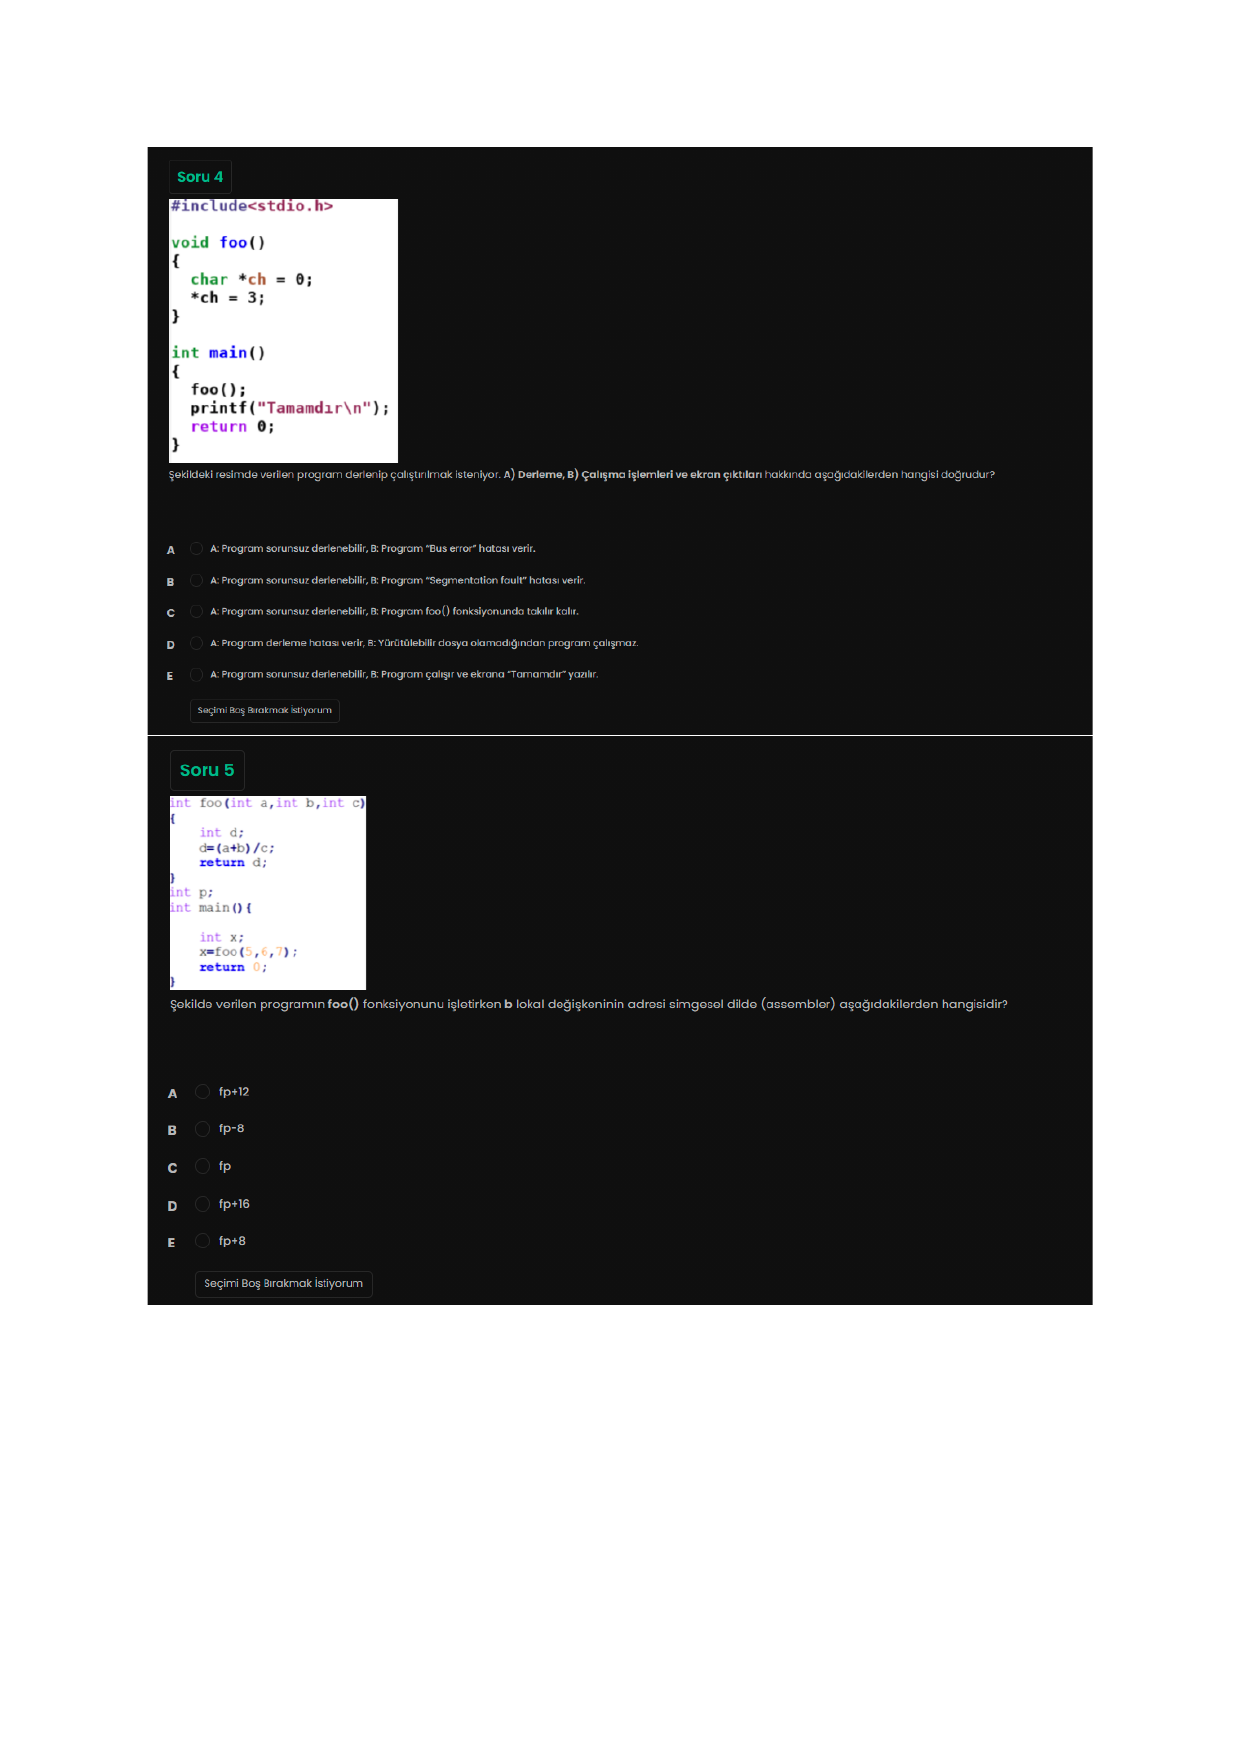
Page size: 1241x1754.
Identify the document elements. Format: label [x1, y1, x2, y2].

picture [147, 736, 1093, 1305]
picture [147, 147, 1093, 735]
